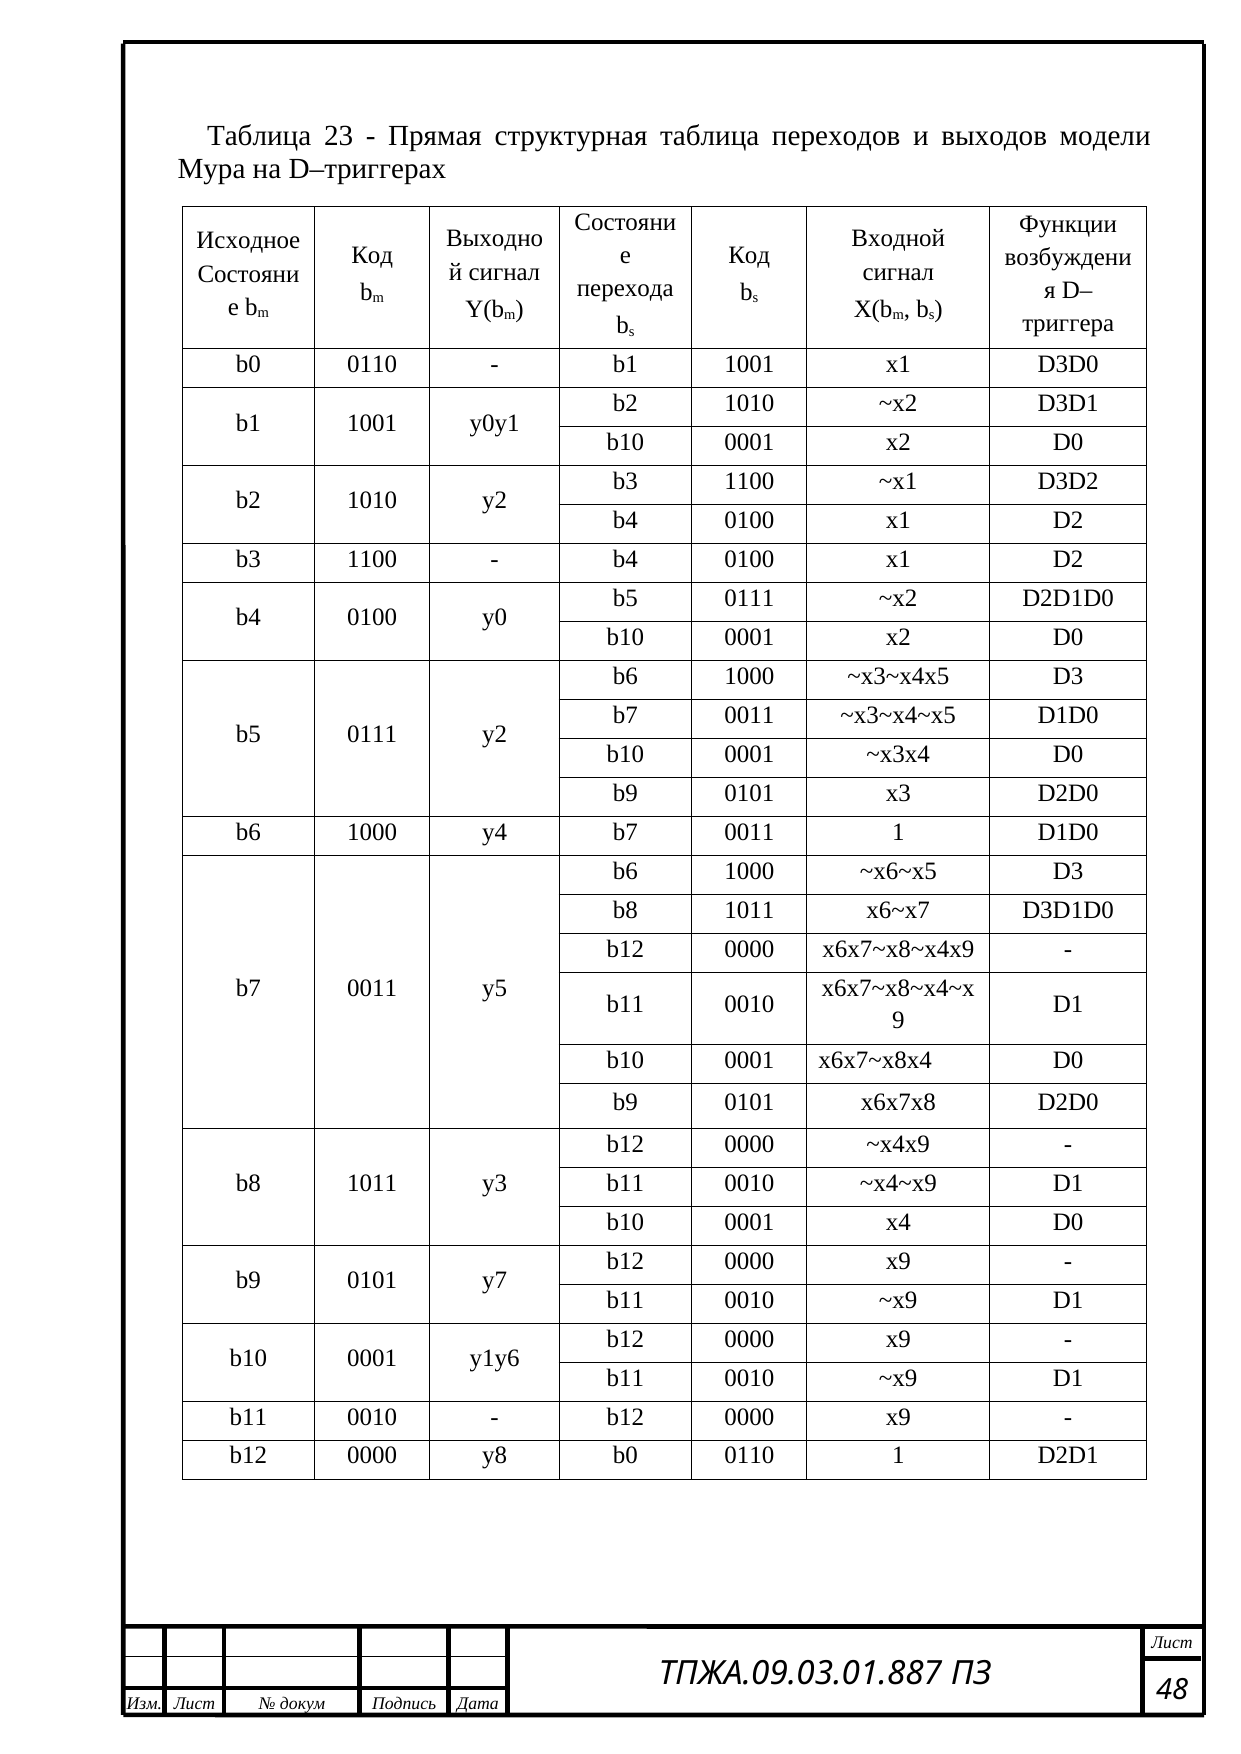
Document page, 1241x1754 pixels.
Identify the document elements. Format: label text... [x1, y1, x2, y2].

table_cell 0000 [692, 1246, 806, 1284]
table_cell b0 [560, 1441, 691, 1478]
table_cell 0100 [692, 505, 806, 543]
table_cell y8 [430, 1441, 559, 1478]
table_cell b7 [560, 817, 691, 855]
table_cell 0100 [315, 583, 429, 660]
table_cell b0 [183, 349, 314, 387]
table_cell b2 [183, 466, 314, 543]
table_cell - [990, 1129, 1146, 1167]
table_cell y4 [430, 817, 559, 855]
table_cell D1 [990, 1363, 1146, 1401]
table_cell b1 [560, 349, 691, 387]
table_cell b11 [560, 973, 691, 1043]
table_cell D0 [990, 622, 1146, 660]
table_cell D2D1 [990, 1441, 1146, 1478]
table_cell D2D0 [990, 1084, 1146, 1128]
table_cell ~x3~x4x5 [807, 661, 989, 699]
table_cell y2 [430, 661, 559, 816]
table_cell b8 [183, 1129, 314, 1245]
table_cell y7 [430, 1246, 559, 1323]
table_cell D2 [990, 505, 1146, 543]
table_cell x9 [807, 1402, 989, 1439]
table_cell D3D0 [990, 349, 1146, 387]
table_cell x1 [807, 544, 989, 582]
table_cell x6x7~x8~x4~x9 [807, 973, 989, 1043]
table_cell 0101 [315, 1246, 429, 1323]
table_cell ~x4~x9 [807, 1168, 989, 1206]
table_cell 0011 [315, 856, 429, 1128]
table_cell b6 [183, 817, 314, 855]
table_header Состояние перехода bs [560, 207, 691, 348]
table_cell D1D0 [990, 817, 1146, 855]
table_cell b9 [183, 1246, 314, 1323]
table_cell x6x7x8 [807, 1084, 989, 1128]
table_header Функции возбуждения D–триггера [990, 207, 1146, 348]
table_cell x2 [807, 622, 989, 660]
table_cell 1 [807, 1441, 989, 1478]
table_cell D0 [990, 427, 1146, 465]
table_cell - [990, 1324, 1146, 1362]
table_cell D1D0 [990, 700, 1146, 738]
table_cell b3 [560, 466, 691, 504]
table_cell D2D1D0 [990, 583, 1146, 621]
table_cell 0000 [692, 1129, 806, 1167]
table_cell 1001 [692, 349, 806, 387]
table_cell b5 [183, 661, 314, 816]
table_cell ~x1 [807, 466, 989, 504]
table_cell 0010 [692, 1363, 806, 1401]
table_cell D3D1 [990, 388, 1146, 426]
table_header Исходное Состояние bm [183, 207, 314, 348]
table_cell y1y6 [430, 1324, 559, 1401]
table_cell 0111 [315, 661, 429, 816]
table_cell 0001 [692, 427, 806, 465]
table_cell 1000 [692, 661, 806, 699]
table_cell 0010 [315, 1402, 429, 1439]
table_cell ~x3~x4~x5 [807, 700, 989, 738]
table_cell D1 [990, 973, 1146, 1043]
table_cell 0010 [692, 973, 806, 1043]
table_cell D3 [990, 661, 1146, 699]
table_cell D0 [990, 739, 1146, 777]
table_cell b12 [560, 1402, 691, 1439]
table_cell b5 [560, 583, 691, 621]
table_cell x9 [807, 1324, 989, 1362]
table_cell 0001 [692, 739, 806, 777]
table_cell D3D1D0 [990, 895, 1146, 933]
table_cell 1011 [315, 1129, 429, 1245]
table_cell D3D2 [990, 466, 1146, 504]
table_cell b9 [560, 1084, 691, 1128]
table_cell 0110 [692, 1441, 806, 1478]
table_cell x6x7~x8x4 [807, 1045, 989, 1083]
table_cell b12 [560, 1246, 691, 1284]
table_cell D1 [990, 1285, 1146, 1323]
table_cell ~x2 [807, 388, 989, 426]
table_cell x4 [807, 1207, 989, 1245]
table_cell b10 [560, 1045, 691, 1083]
table_cell 0101 [692, 1084, 806, 1128]
table_cell y5 [430, 856, 559, 1128]
table_cell ~x9 [807, 1363, 989, 1401]
table_cell b12 [560, 934, 691, 972]
table_cell b6 [560, 661, 691, 699]
table_header Выходной сигнал Y(bm) [430, 207, 559, 348]
text Таблица 23 - Прямая структурная таблица переходов и выходов модели Мура на D–триггерах [177, 118, 1152, 185]
table_cell 0011 [692, 700, 806, 738]
table_cell 0011 [692, 817, 806, 855]
table_cell ~x3x4 [807, 739, 989, 777]
table_cell x9 [807, 1246, 989, 1284]
table_cell 0001 [692, 1207, 806, 1245]
table_cell x6x7~x8~x4x9 [807, 934, 989, 972]
table_cell b12 [560, 1324, 691, 1362]
table_cell 0101 [692, 778, 806, 816]
table_cell b10 [183, 1324, 314, 1401]
table_cell 1000 [315, 817, 429, 855]
table_cell x3 [807, 778, 989, 816]
table_cell - [430, 349, 559, 387]
table_cell 0100 [692, 544, 806, 582]
table_cell b10 [560, 427, 691, 465]
table_cell D2D0 [990, 778, 1146, 816]
table_cell y2 [430, 466, 559, 543]
table_cell b7 [560, 700, 691, 738]
table_cell - [990, 1246, 1146, 1284]
table_cell 0000 [692, 934, 806, 972]
table_cell b3 [183, 544, 314, 582]
table_cell y3 [430, 1129, 559, 1245]
table_cell 1011 [692, 895, 806, 933]
table_cell b4 [183, 583, 314, 660]
table_cell - [430, 1402, 559, 1439]
table_cell 0000 [692, 1324, 806, 1362]
table_cell b7 [183, 856, 314, 1128]
table_cell x2 [807, 427, 989, 465]
table_cell ~x6~x5 [807, 856, 989, 894]
table_cell 0010 [692, 1168, 806, 1206]
table_cell ~x9 [807, 1285, 989, 1323]
table_cell b9 [560, 778, 691, 816]
table_cell b10 [560, 1207, 691, 1245]
table_cell x1 [807, 349, 989, 387]
table_cell 0000 [315, 1441, 429, 1478]
table_cell b11 [183, 1402, 314, 1439]
table_header Входной сигнал X(bm, bs) [807, 207, 989, 348]
table_cell 0010 [692, 1285, 806, 1323]
table_cell b10 [560, 622, 691, 660]
table_cell D3 [990, 856, 1146, 894]
table_cell 0111 [692, 583, 806, 621]
table_header Код bs [692, 207, 806, 348]
table_cell 0001 [315, 1324, 429, 1401]
table_cell 0001 [692, 622, 806, 660]
table_cell b11 [560, 1168, 691, 1206]
table_cell b12 [560, 1129, 691, 1167]
table_cell b8 [560, 895, 691, 933]
table_cell D0 [990, 1045, 1146, 1083]
table_cell 1 [807, 817, 989, 855]
table_cell 1100 [315, 544, 429, 582]
table_cell b11 [560, 1363, 691, 1401]
table_cell b10 [560, 739, 691, 777]
table_cell b4 [560, 505, 691, 543]
table_cell b6 [560, 856, 691, 894]
table_cell - [990, 1402, 1146, 1439]
table_cell - [430, 544, 559, 582]
table_cell D0 [990, 1207, 1146, 1245]
table_cell b1 [183, 388, 314, 465]
table_cell y0 [430, 583, 559, 660]
table_cell 0110 [315, 349, 429, 387]
table_cell 1001 [315, 388, 429, 465]
table_cell 1100 [692, 466, 806, 504]
table_cell ~x2 [807, 583, 989, 621]
table_cell b4 [560, 544, 691, 582]
table_cell 0000 [692, 1402, 806, 1439]
table_cell D1 [990, 1168, 1146, 1206]
table_cell b12 [183, 1441, 314, 1478]
table_cell b2 [560, 388, 691, 426]
table_cell 0001 [692, 1045, 806, 1083]
table_cell 1000 [692, 856, 806, 894]
table_cell - [990, 934, 1146, 972]
table_cell 1010 [692, 388, 806, 426]
table_cell ~x4x9 [807, 1129, 989, 1167]
table_cell y0y1 [430, 388, 559, 465]
table_cell x6~x7 [807, 895, 989, 933]
table_header Код bm [315, 207, 429, 348]
table_cell D2 [990, 544, 1146, 582]
table_cell x1 [807, 505, 989, 543]
table_cell 1010 [315, 466, 429, 543]
table_cell b11 [560, 1285, 691, 1323]
